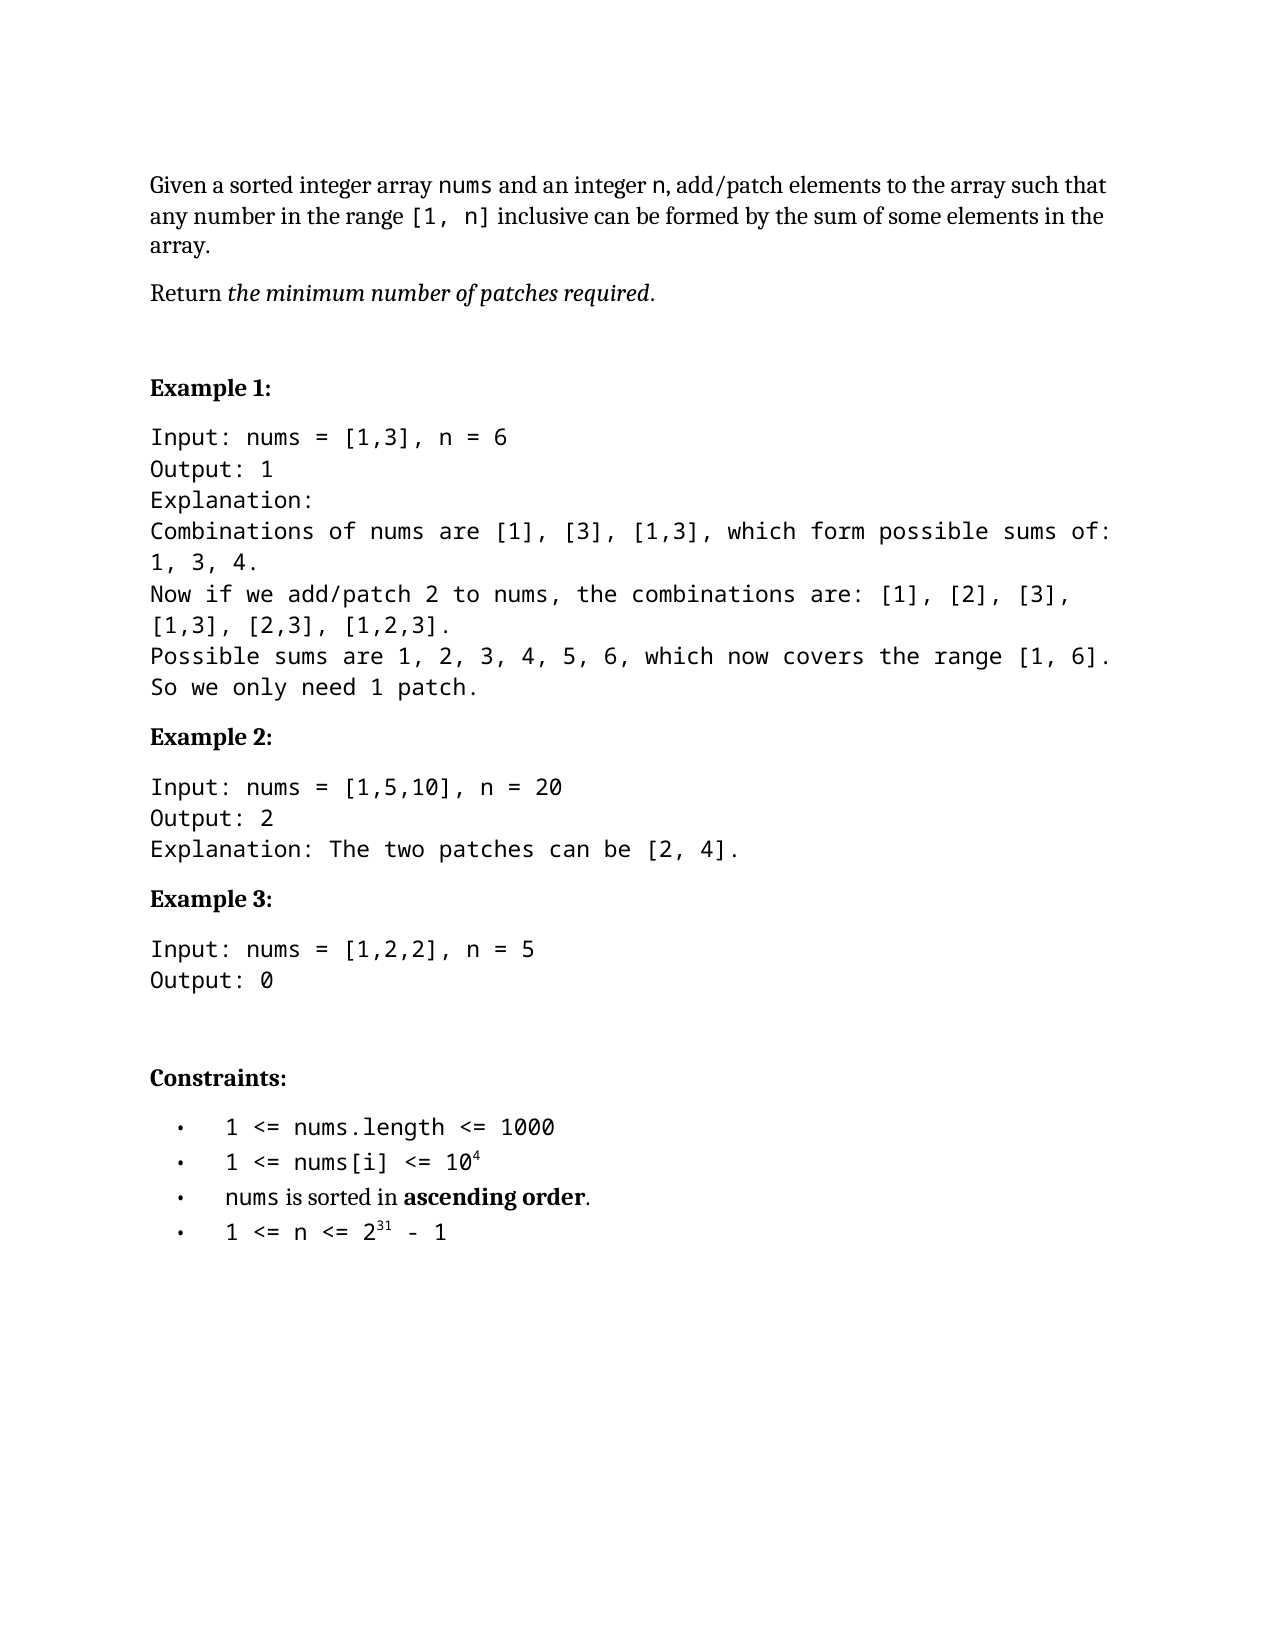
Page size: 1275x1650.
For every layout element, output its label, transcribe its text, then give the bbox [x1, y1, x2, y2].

list 1 <= nums.length <= 1000 [175, 1111, 1125, 1142]
text Example 1: [150, 374, 1125, 402]
text Given a sorted integer array nums and an integer n, add/patch elements to the array such that any number in the range [1, n] inclusive can be formed by the sum of some elements in the array. [150, 169, 1125, 260]
list 1 <= n <= 231 - 1 [175, 1216, 1125, 1247]
text Input: nums = [1,3], n = 6 Output: 1 Explanation: Combinations of nums are [1], [3], [1,3], which form possible sums of: 1, 3, 4. Now if we add/patch 2 to nums, the combinations are: [1], [2], [3], [1,3], [2,3], [1,2,3]. Possible sums are 1, 2, 3, 4, 5, 6, which now covers the range [1, 6]. So we only need 1 patch. [150, 421, 1125, 702]
text Input: nums = [1,2,2], n = 5 Output: 0 [150, 933, 1125, 995]
text Constraints: [150, 1064, 1125, 1092]
list nums is sorted in ascending order. [175, 1181, 1125, 1212]
list 1 <= nums[i] <= 104 [175, 1146, 1125, 1177]
text Example 3: [150, 885, 1125, 914]
text Return the minimum number of patches required. [150, 279, 1125, 307]
text Example 2: [150, 723, 1125, 752]
text Input: nums = [1,5,10], n = 20 Output: 2 Explanation: The two patches can be [2, 4]. [150, 771, 1125, 864]
